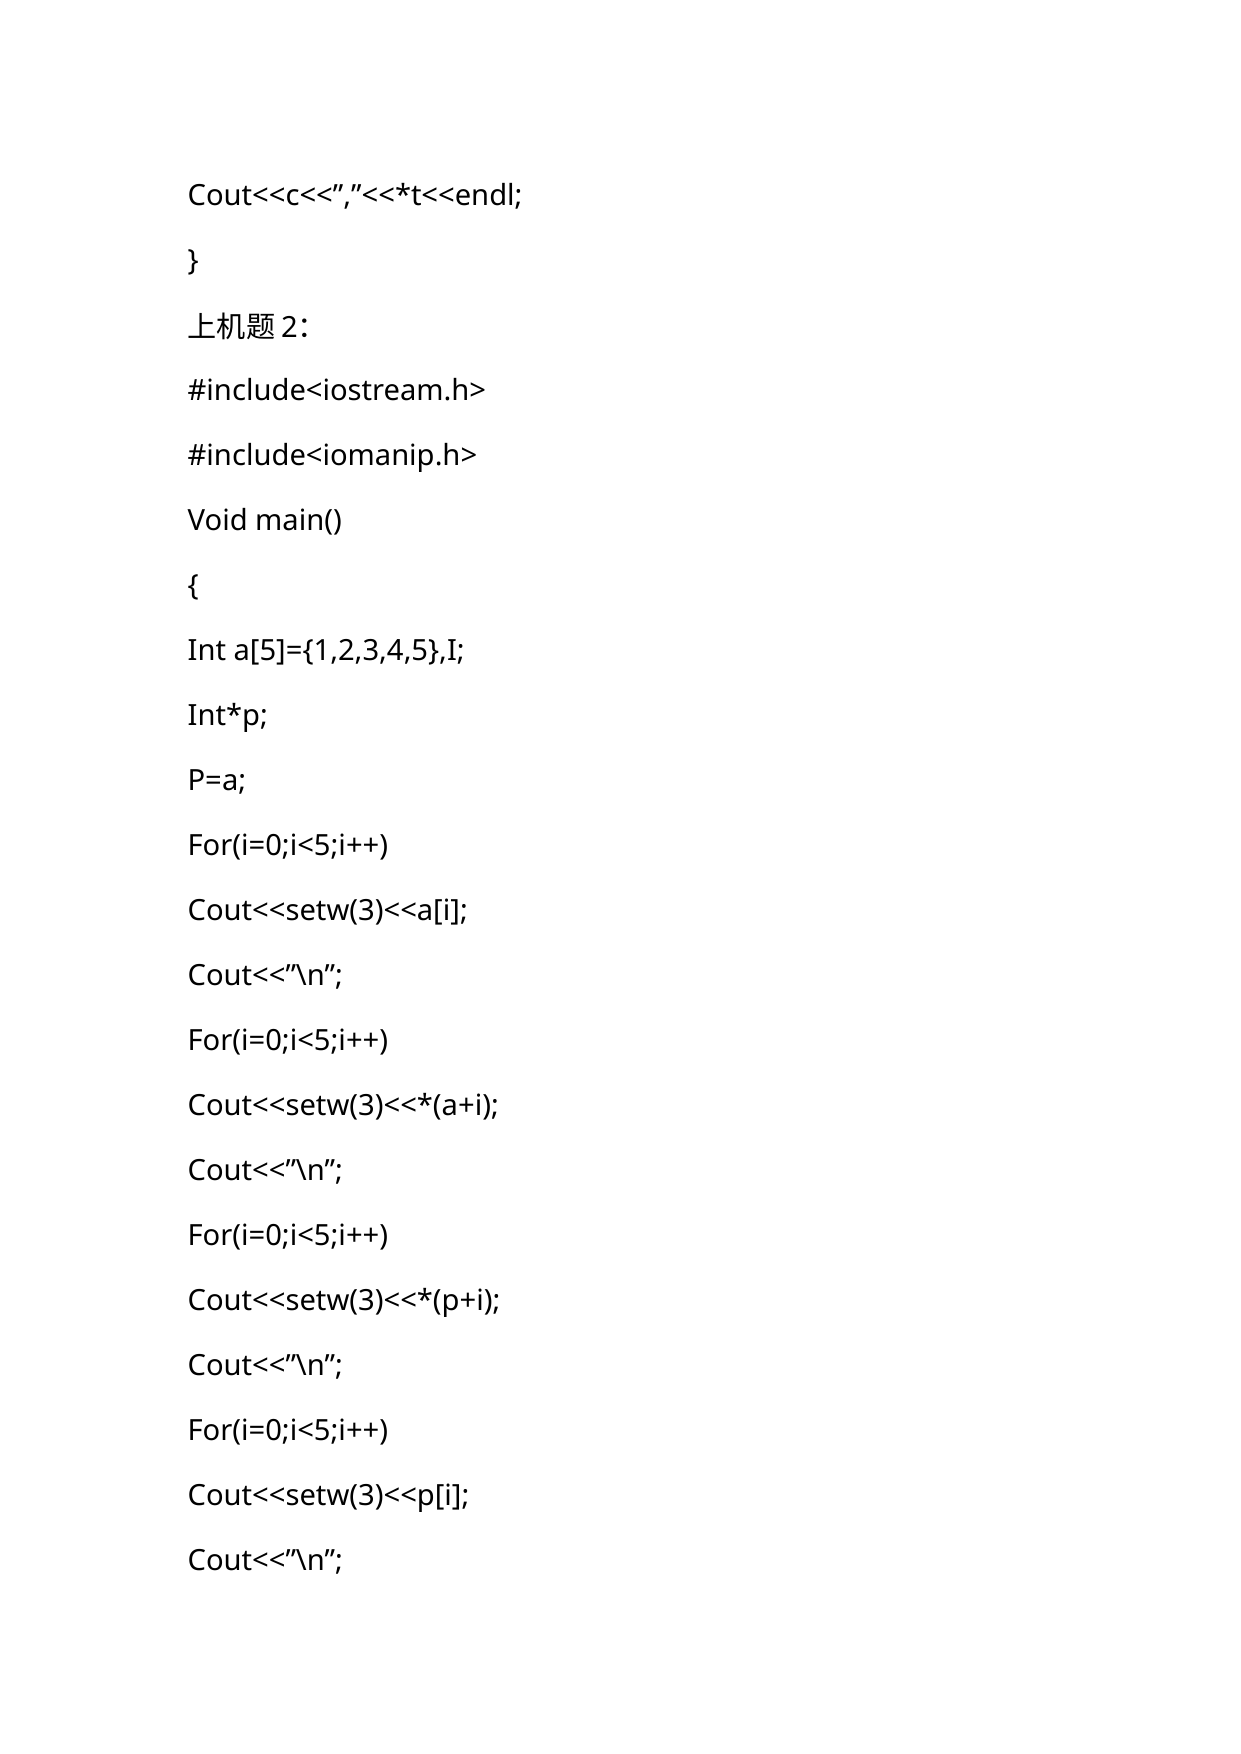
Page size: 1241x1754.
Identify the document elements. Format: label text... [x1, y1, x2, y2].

text } [187, 227, 1053, 292]
text Void main() [187, 487, 1053, 552]
text For(i=0;i<5;i++) [187, 1202, 1053, 1267]
text Cout<<setw(3)<<*(p+i); [187, 1267, 1053, 1332]
text Cout<<setw(3)<<*(a+i); [187, 1072, 1053, 1137]
text P=a; [187, 747, 1053, 812]
text For(i=0;i<5;i++) [187, 1397, 1053, 1462]
text Cout<<setw(3)<<p[i]; [187, 1462, 1053, 1527]
text Int*p; [187, 682, 1053, 747]
text 上机题2： [187, 292, 1053, 357]
text Cout<<”\n”; [187, 1527, 1053, 1592]
text { [187, 552, 1053, 617]
text For(i=0;i<5;i++) [187, 812, 1053, 877]
text Cout<<”\n”; [187, 1137, 1053, 1202]
text Cout<<setw(3)<<a[i]; [187, 877, 1053, 942]
text Cout<<”\n”; [187, 942, 1053, 1007]
text Int a[5]={1,2,3,4,5},I; [187, 617, 1053, 682]
text Cout<<”\n”; [187, 1332, 1053, 1397]
text #include<iostream.h> [187, 357, 1053, 422]
text Cout<<c<<”,”<<*t<<endl; [187, 162, 1053, 227]
text For(i=0;i<5;i++) [187, 1007, 1053, 1072]
text #include<iomanip.h> [187, 422, 1053, 487]
